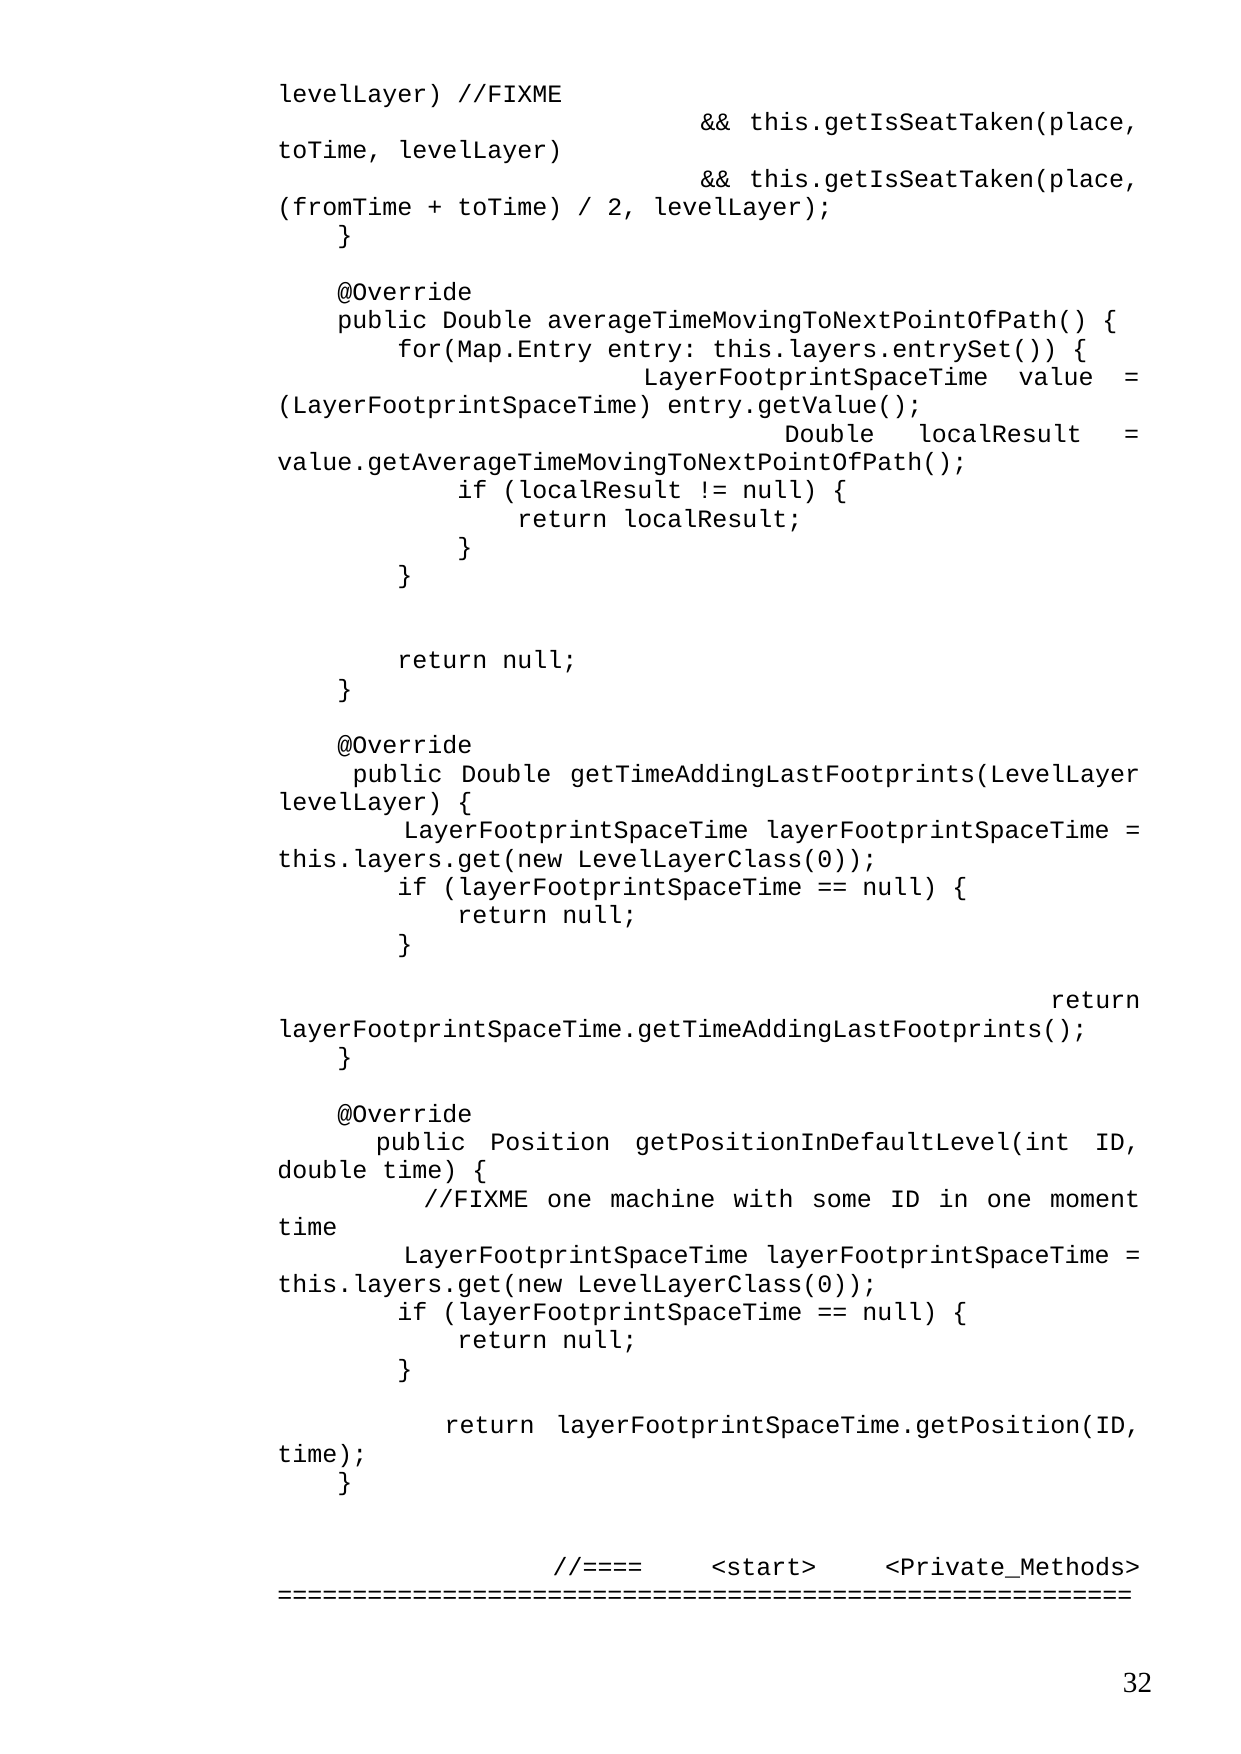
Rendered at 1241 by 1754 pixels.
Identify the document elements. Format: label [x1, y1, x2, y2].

table_header [118, 69, 1152, 1611]
